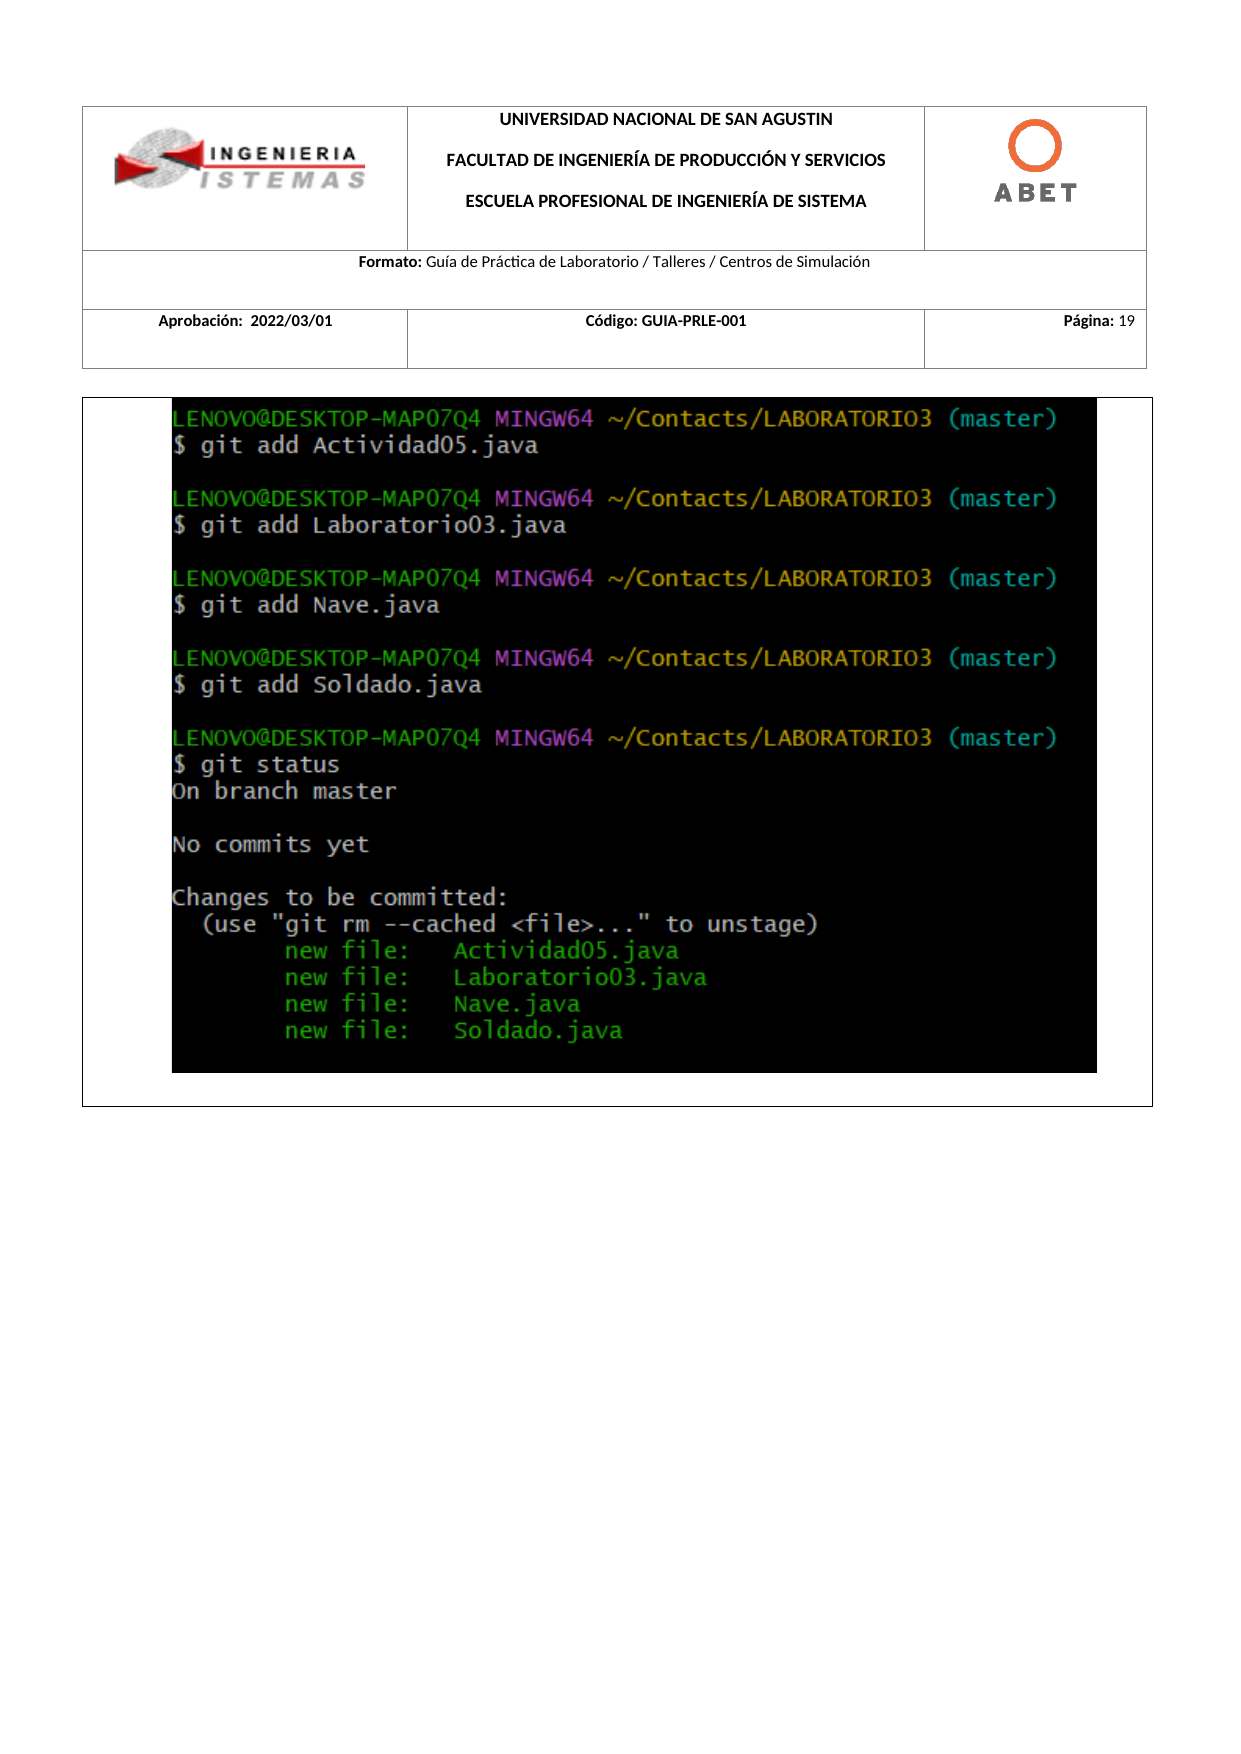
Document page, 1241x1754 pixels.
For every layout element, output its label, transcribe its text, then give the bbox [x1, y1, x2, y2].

picture [114, 108, 365, 212]
picture [171, 397, 1097, 1073]
picture [993, 118, 1077, 202]
